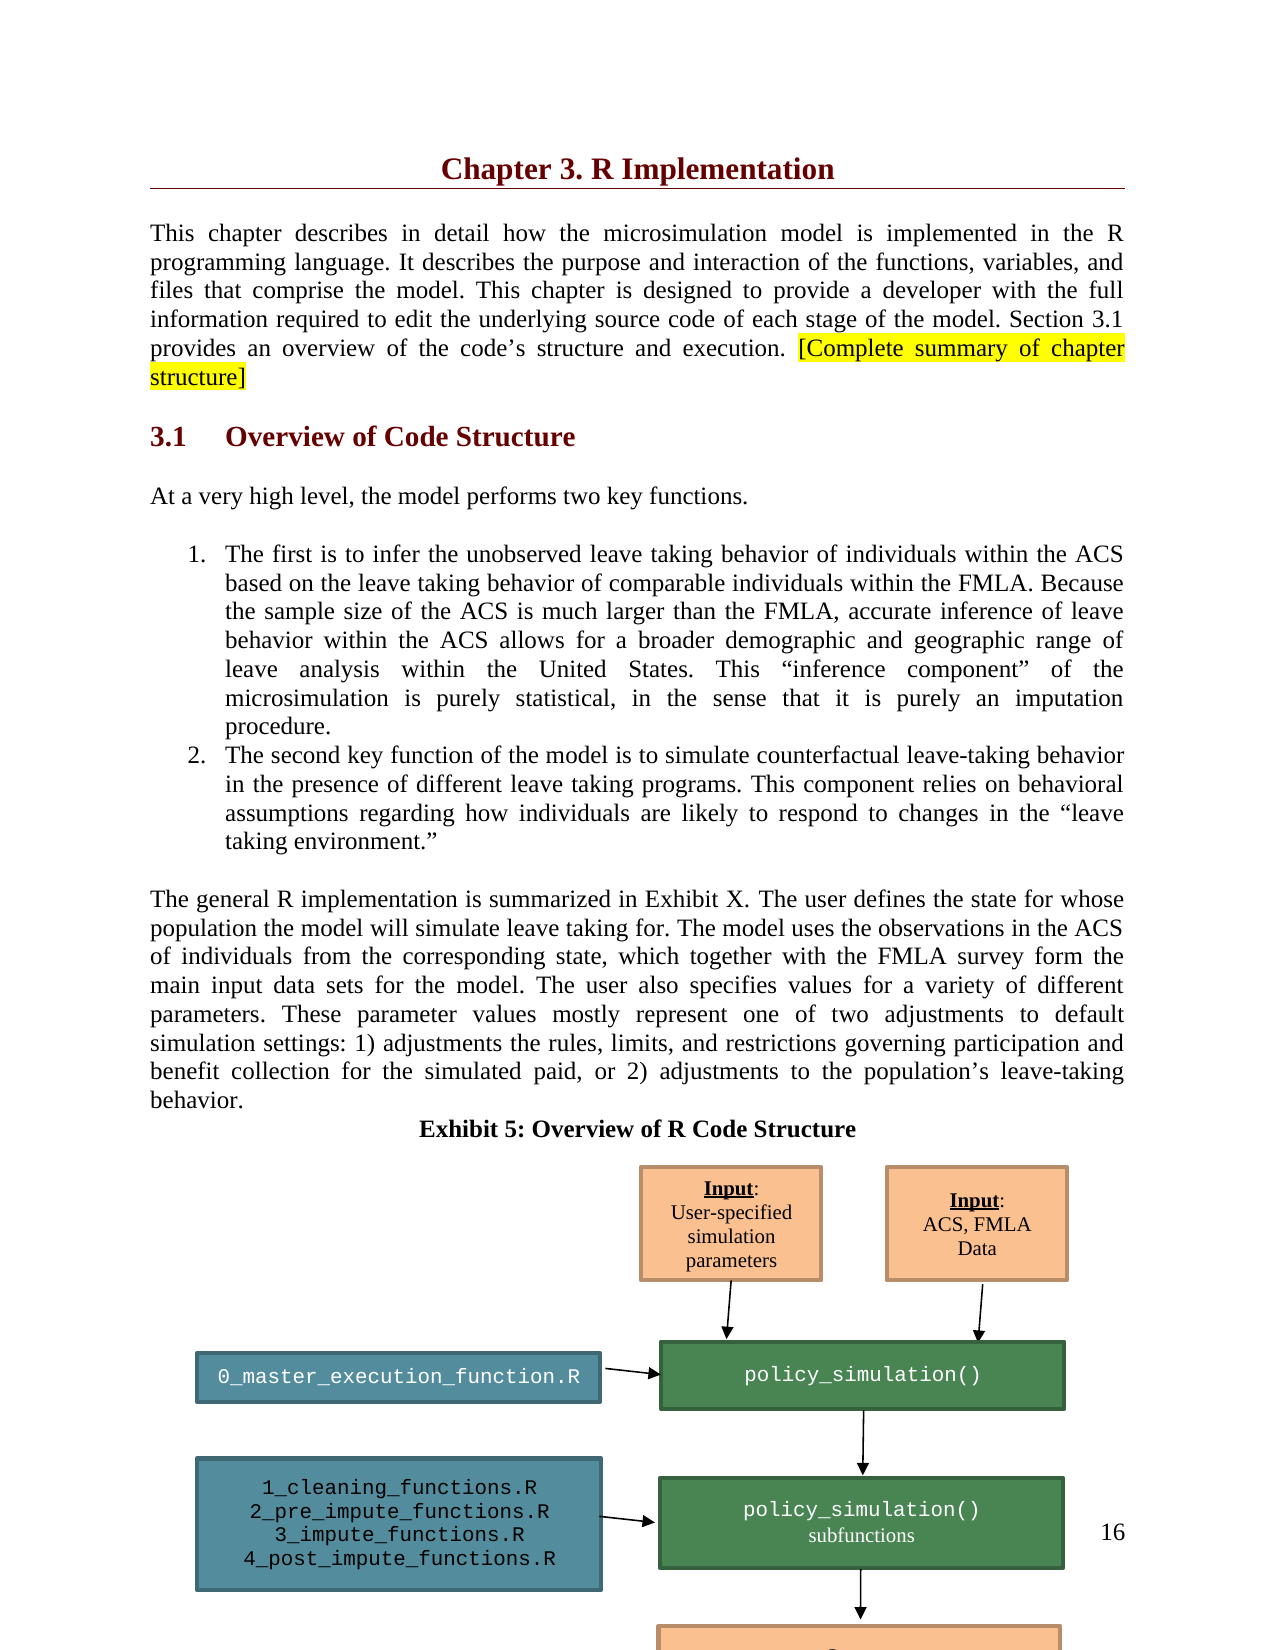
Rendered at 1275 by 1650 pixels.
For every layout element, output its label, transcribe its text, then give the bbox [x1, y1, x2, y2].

subtitle Chapter 3. R Implementation [150, 150, 1125, 188]
subtitle 3.1 Overview of Code Structure [150, 419, 1125, 453]
text This chapter describes in detail how the microsimulation model is implemented in the R programming language. It describes the purpose and interaction of the functions, variables, and files that comprise the model. This chapter is designed to provide a developer with the full information required to edit the underlying source code of each stage of the model. Section 3.1 provides an overview of the code’s structure and execution. [Complete summary of chapter structure] [150, 218, 1125, 390]
text Exhibit 5: Overview of R Code Structure [150, 1114, 1125, 1143]
text The general R implementation is summarized in Exhibit X. The user defines the state for whose population the model will simulate leave taking for. The model uses the observations in the ACS of individuals from the corresponding state, which together with the FMLA survey form the main input data sets for the model. The user also specifies values for a variety of different parameters. These parameter values mostly represent one of two adjustments to default simulation settings: 1) adjustments the rules, limits, and restrictions governing participation and benefit collection for the simulated paid, or 2) adjustments to the population’s leave-taking behavior. [150, 884, 1125, 1114]
text At a very high level, the model performs two key functions. [150, 481, 1125, 510]
list The second key function of the model is to simulate counterfactual leave-taking behavior in the presence of different leave taking programs. This component relies on behavioral assumptions regarding how individuals are likely to respond to changes in the “leave taking environment.” [187, 740, 1125, 855]
list The first is to infer the unobserved leave taking behavior of individuals within the ACS based on the leave taking behavior of comparable individuals within the FMLA. Because the sample size of the ACS is much larger than the FMLA, accurate inference of leave behavior within the ACS allows for a broader demographic and geographic range of leave analysis within the United States. This “inference component” of the microsimulation is purely statistical, in the sense that it is purely an imputation procedure. [187, 539, 1125, 740]
